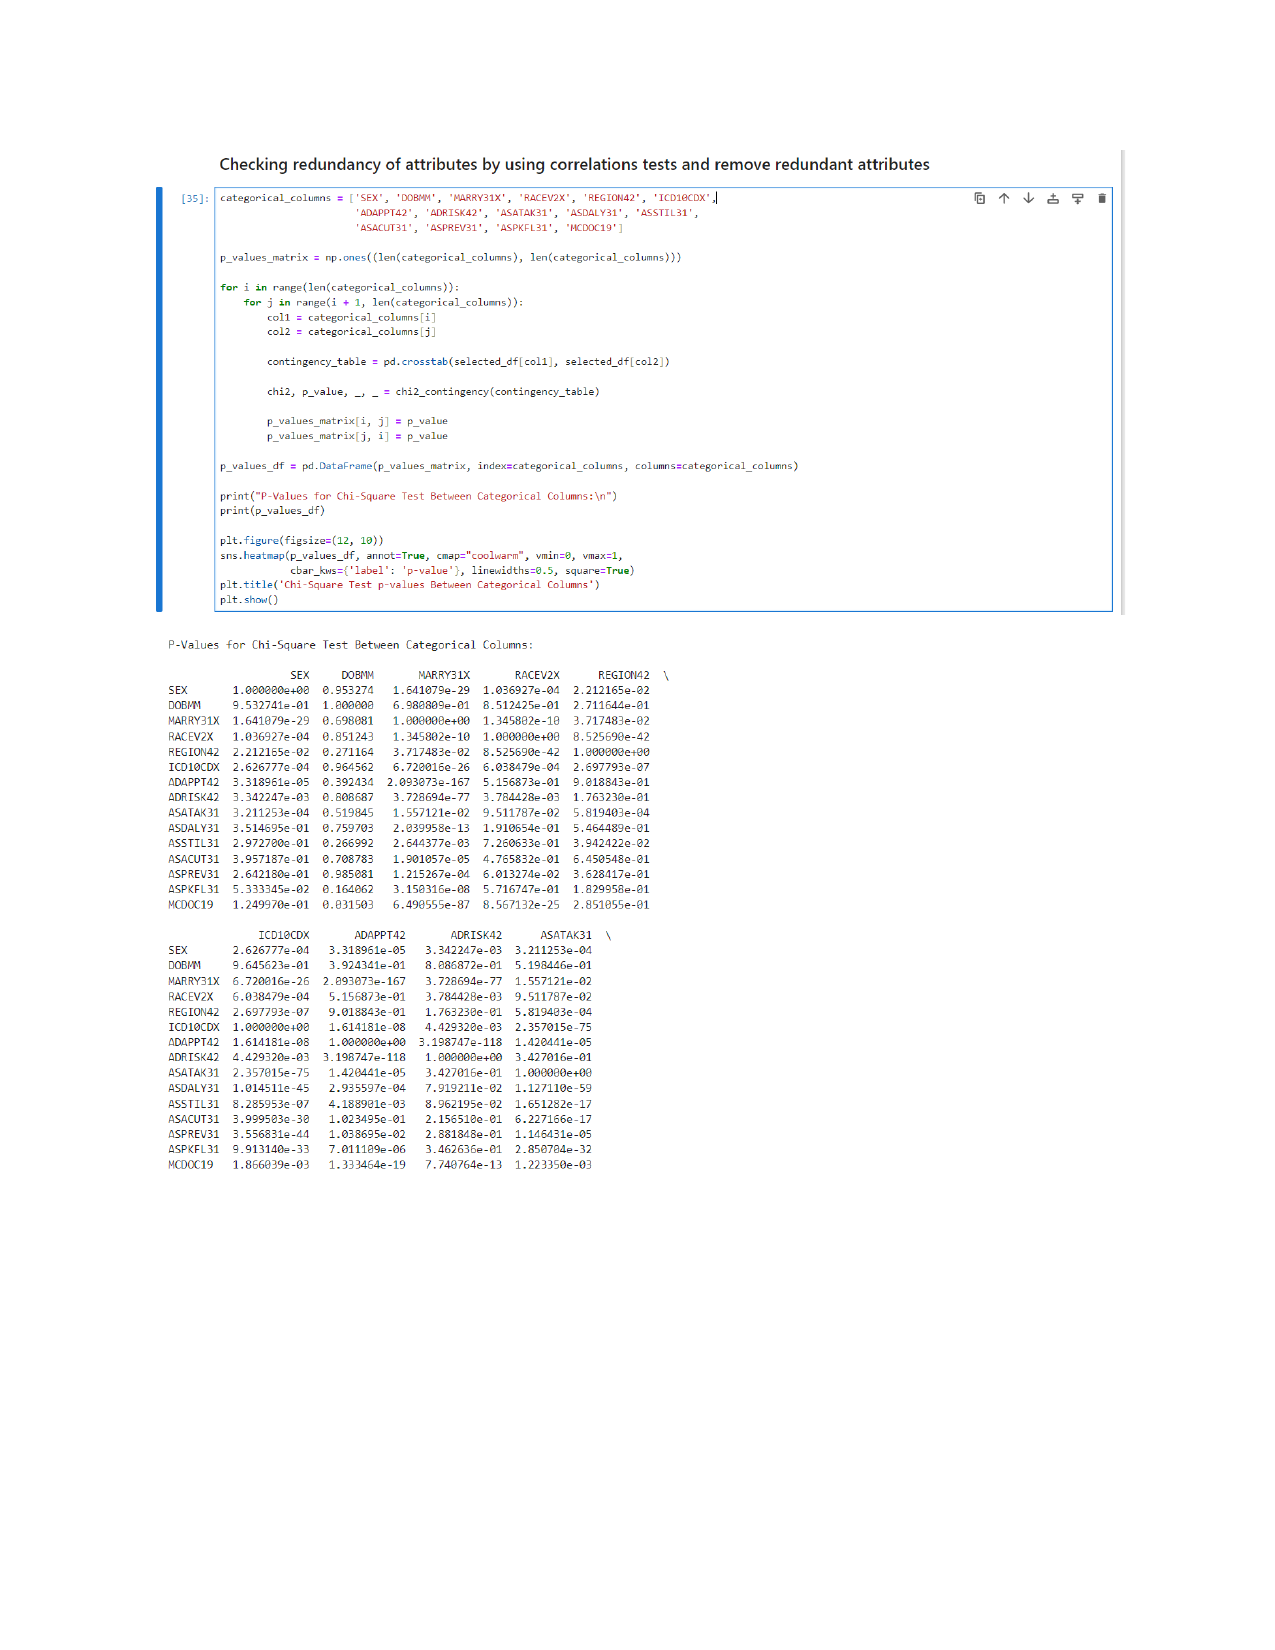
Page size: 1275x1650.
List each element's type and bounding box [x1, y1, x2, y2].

picture [150, 633, 1125, 1176]
picture [150, 150, 1125, 615]
